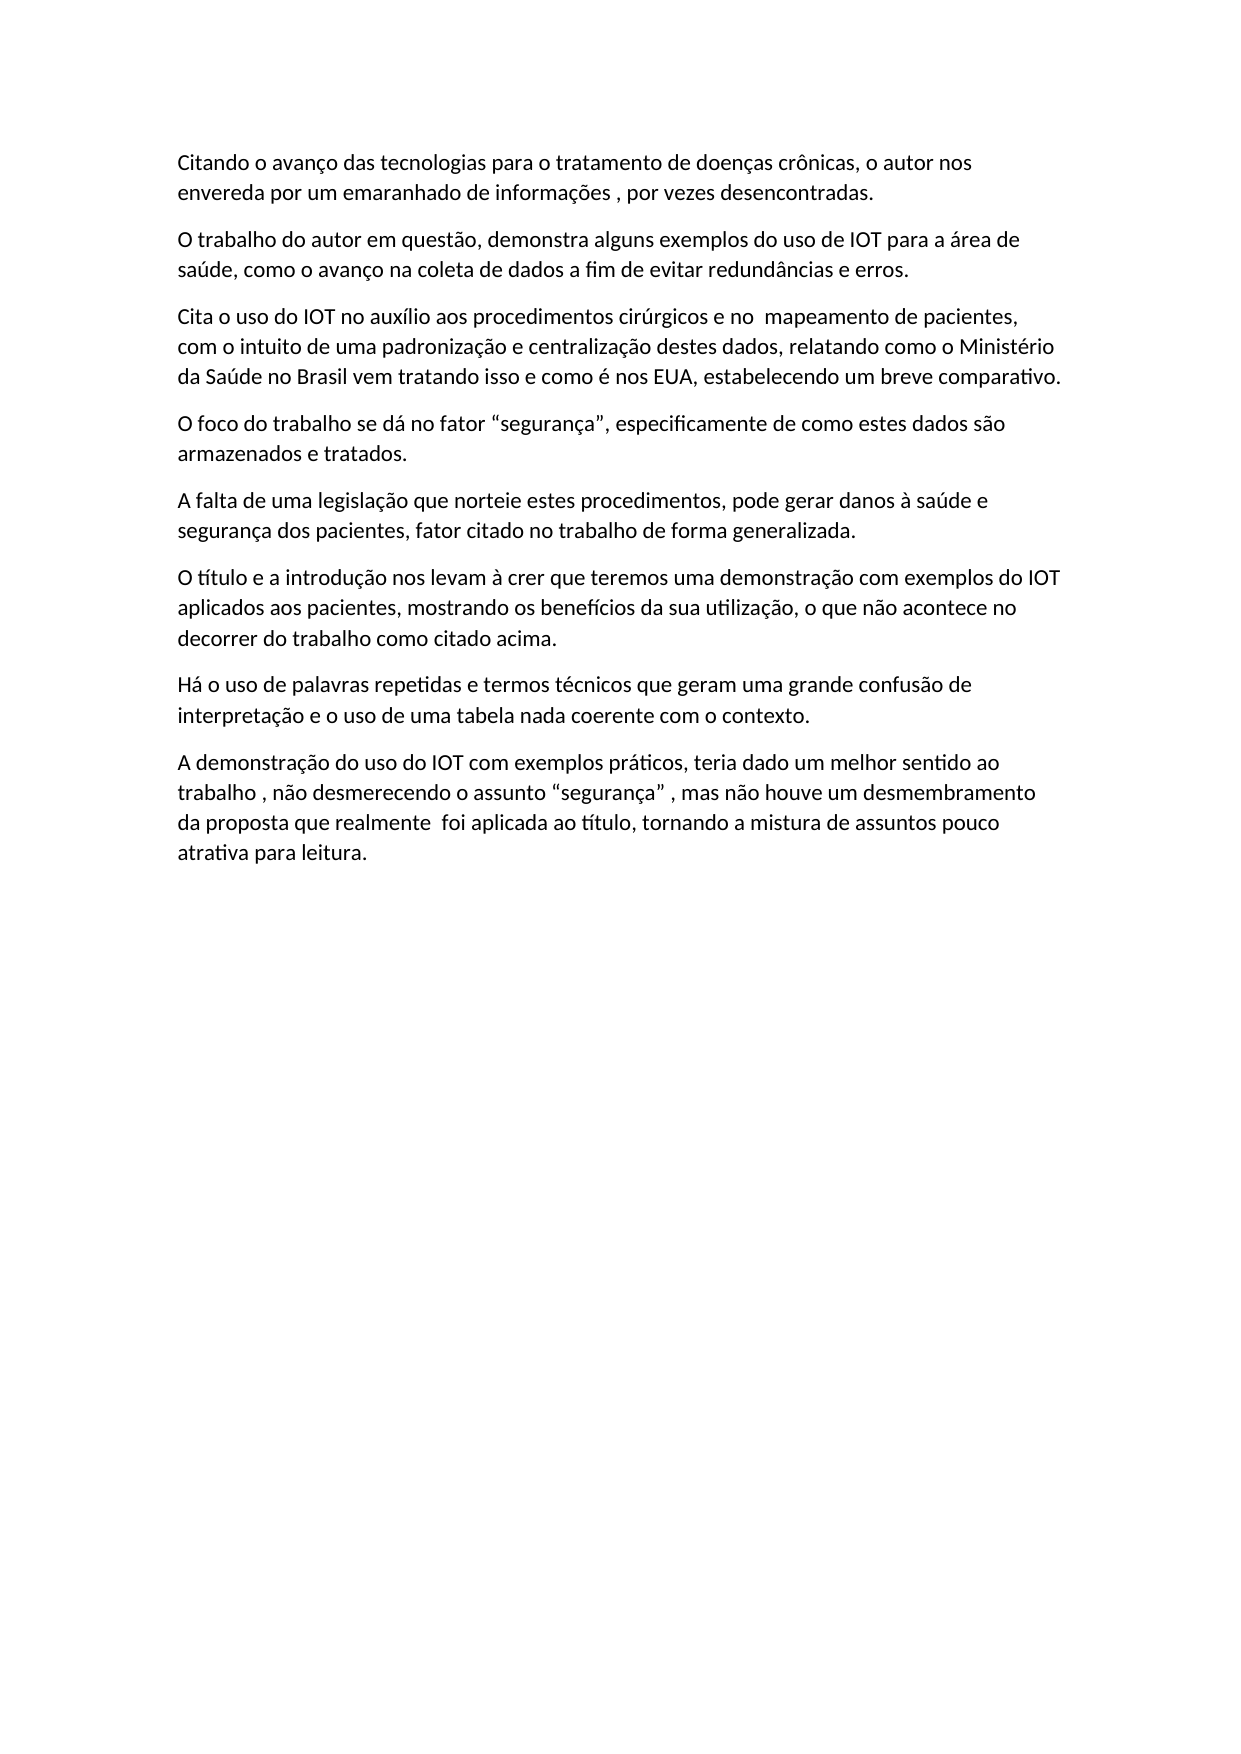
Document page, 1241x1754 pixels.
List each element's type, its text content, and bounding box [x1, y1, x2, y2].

text A falta de uma legislação que norteie estes procedimentos, pode gerar danos à saúde e segurança dos pacientes, fator citado no trabalho de forma generalizada. [177, 486, 1063, 544]
text Cita o uso do IOT no auxílio aos procedimentos cirúrgicos e no mapeamento de pacientes, com o intuito de uma padronização e centralização destes dados, relatando como o Ministério da Saúde no Brasil vem tratando isso e como é nos EUA, estabelecendo um breve comparativo. [177, 302, 1063, 390]
text O foco do trabalho se dá no fator “segurança”, especificamente de como estes dados são armazenados e tratados. [177, 409, 1063, 467]
text A demonstração do uso do IOT com exemplos práticos, teria dado um melhor sentido ao trabalho , não desmerecendo o assunto “segurança” , mas não houve um desmembramento da proposta que realmente foi aplicada ao título, tornando a mistura de assuntos pouco atrativa para leitura. [177, 748, 1063, 866]
text O título e a introdução nos levam à crer que teremos uma demonstração com exemplos do IOT aplicados aos pacientes, mostrando os benefícios da sua utilização, o que não acontece no decorrer do trabalho como citado acima. [177, 563, 1063, 652]
text O trabalho do autor em questão, demonstra alguns exemplos do uso de IOT para a área de saúde, como o avanço na coleta de dados a fim de evitar redundâncias e erros. [177, 225, 1063, 283]
text Citando o avanço das tecnologias para o tratamento de doenças crônicas, o autor nos envereda por um emaranhado de informações , por vezes desencontradas. [177, 148, 1063, 206]
text Há o uso de palavras repetidas e termos técnicos que geram uma grande confusão de interpretação e o uso de uma tabela nada coerente com o contexto. [177, 671, 1063, 729]
